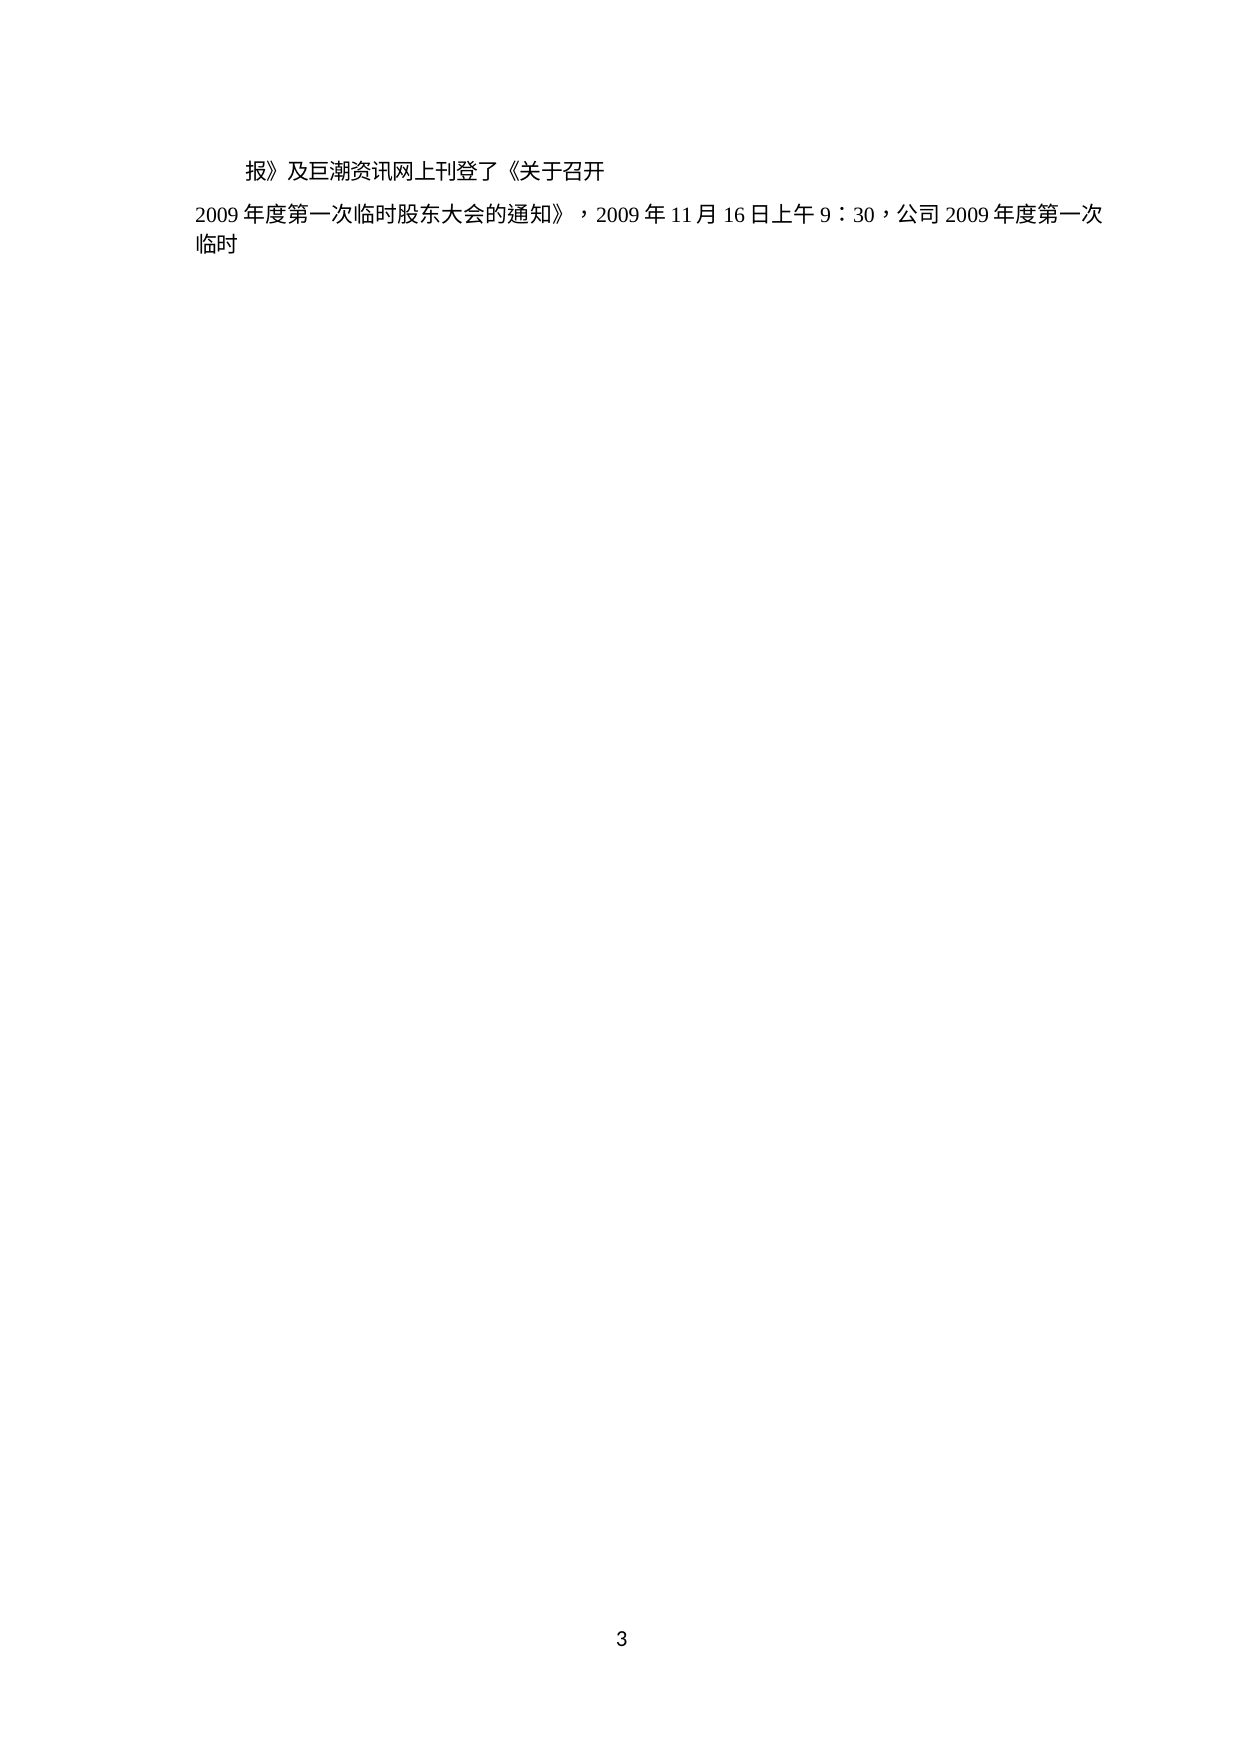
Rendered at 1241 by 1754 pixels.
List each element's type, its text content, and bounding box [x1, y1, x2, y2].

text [245, 156, 1094, 186]
text 2009年度第一次临时股东大会的通知》，2009年11月16日上午9：30，公司2009年度第一次临时 [195, 199, 1105, 259]
